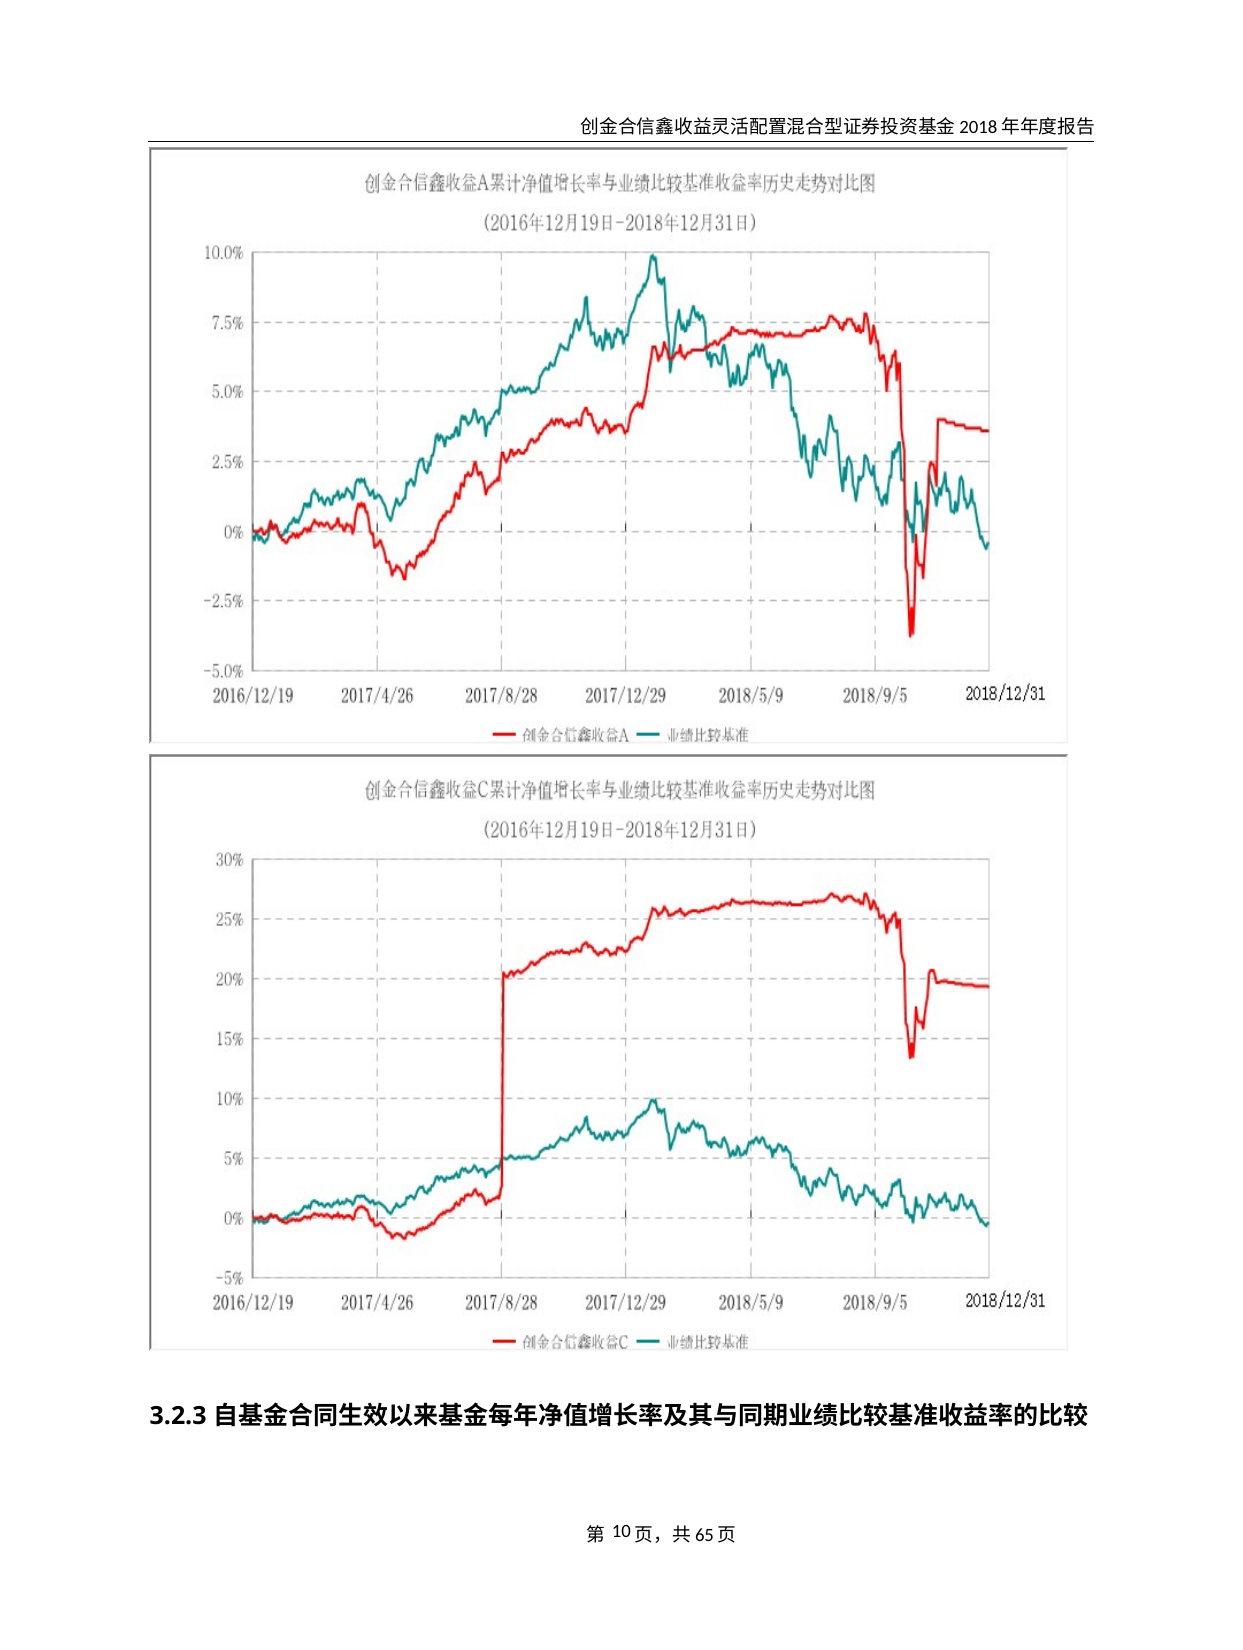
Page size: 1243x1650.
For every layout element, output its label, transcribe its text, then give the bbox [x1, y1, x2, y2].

picture [149, 147, 1069, 745]
text 3.2.3 自基金合同生效以来基金每年净值增长率及其与同期业绩比较基准收益率的比较 [149, 1395, 1094, 1432]
picture [149, 754, 1069, 1352]
